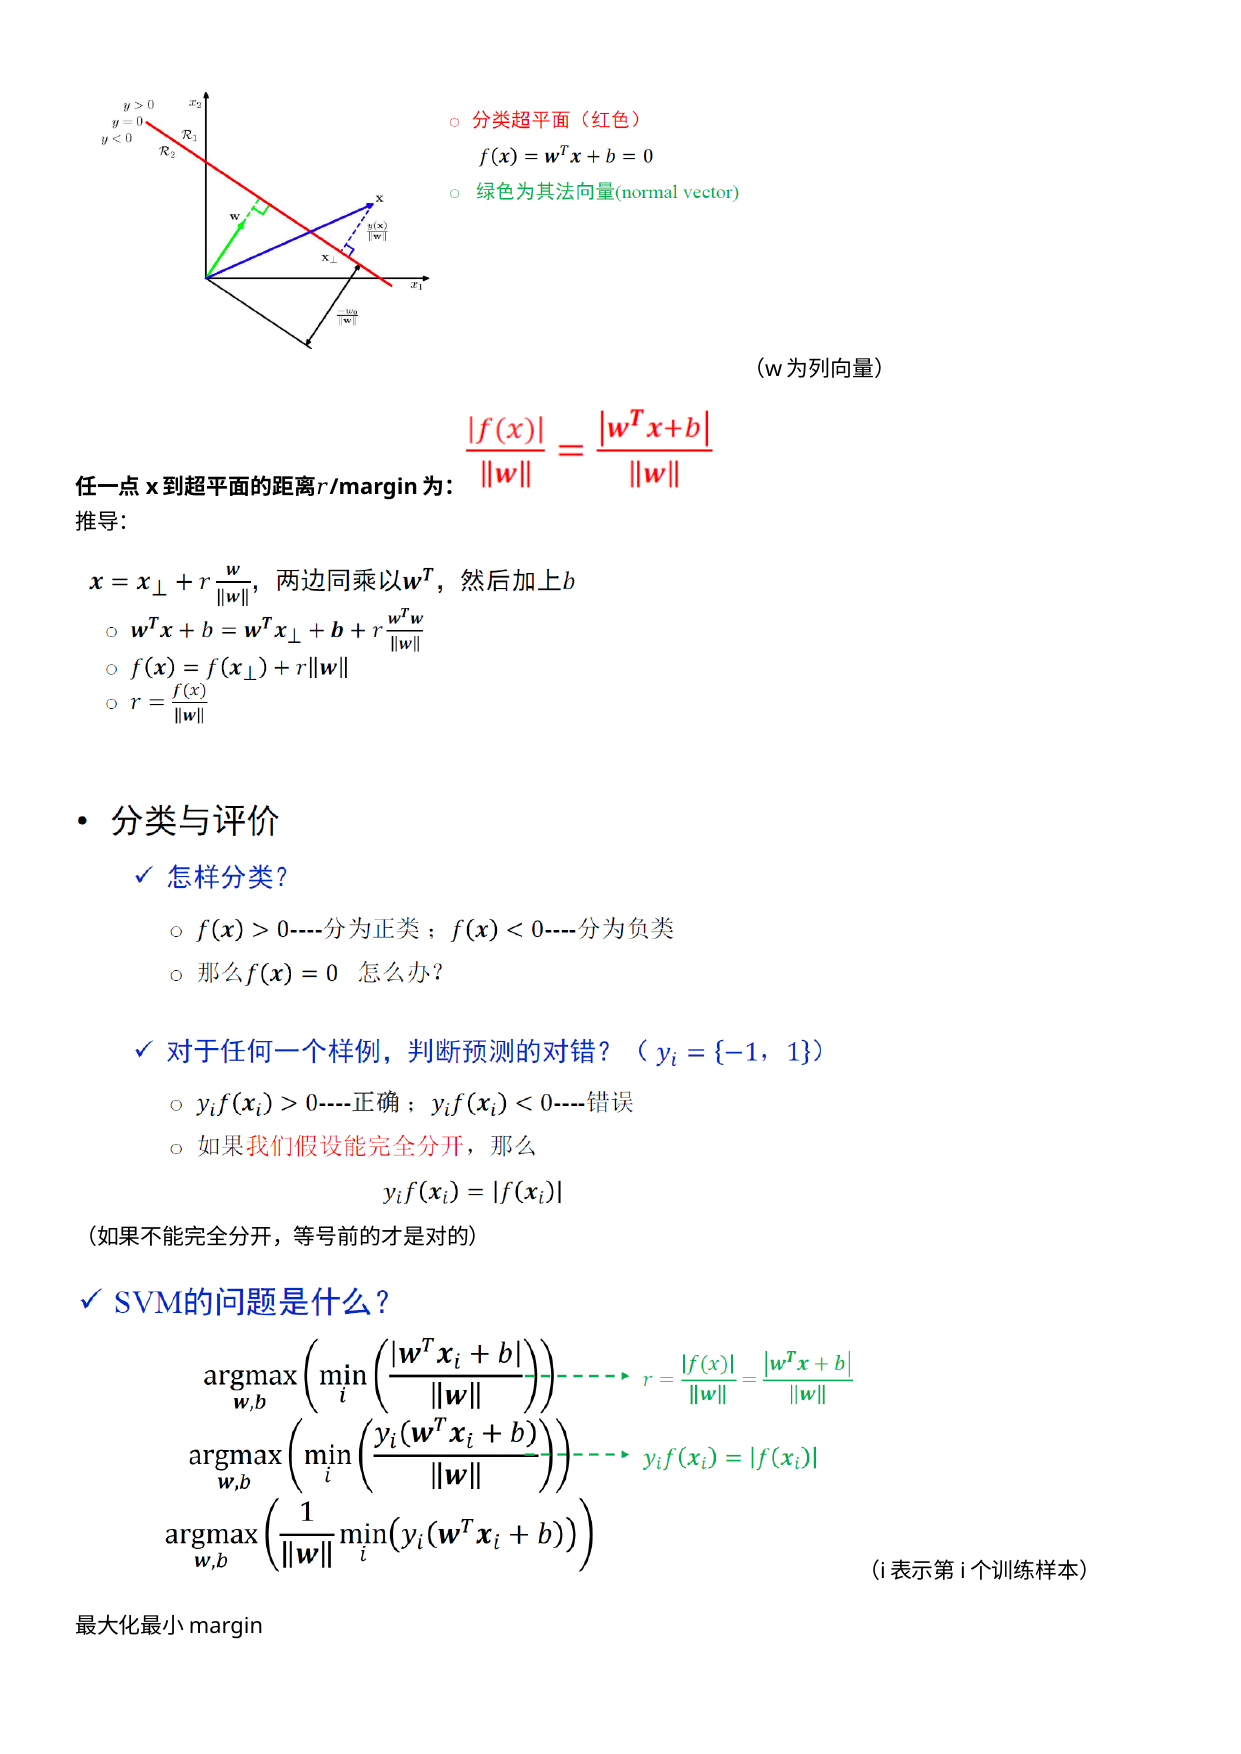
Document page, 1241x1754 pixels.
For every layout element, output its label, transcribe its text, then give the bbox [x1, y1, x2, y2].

text （如果不能完全分开，等号前的才是对的） [75, 1218, 1165, 1251]
picture [75, 1283, 858, 1579]
text 任一点 x到超平面的距离𝑟/margin为： [75, 406, 1165, 503]
text 推导： [75, 503, 1165, 536]
picture [465, 405, 716, 495]
text 最大化最小margin [75, 1608, 1165, 1641]
picture [75, 535, 591, 743]
picture [75, 80, 743, 376]
picture [75, 795, 827, 1210]
